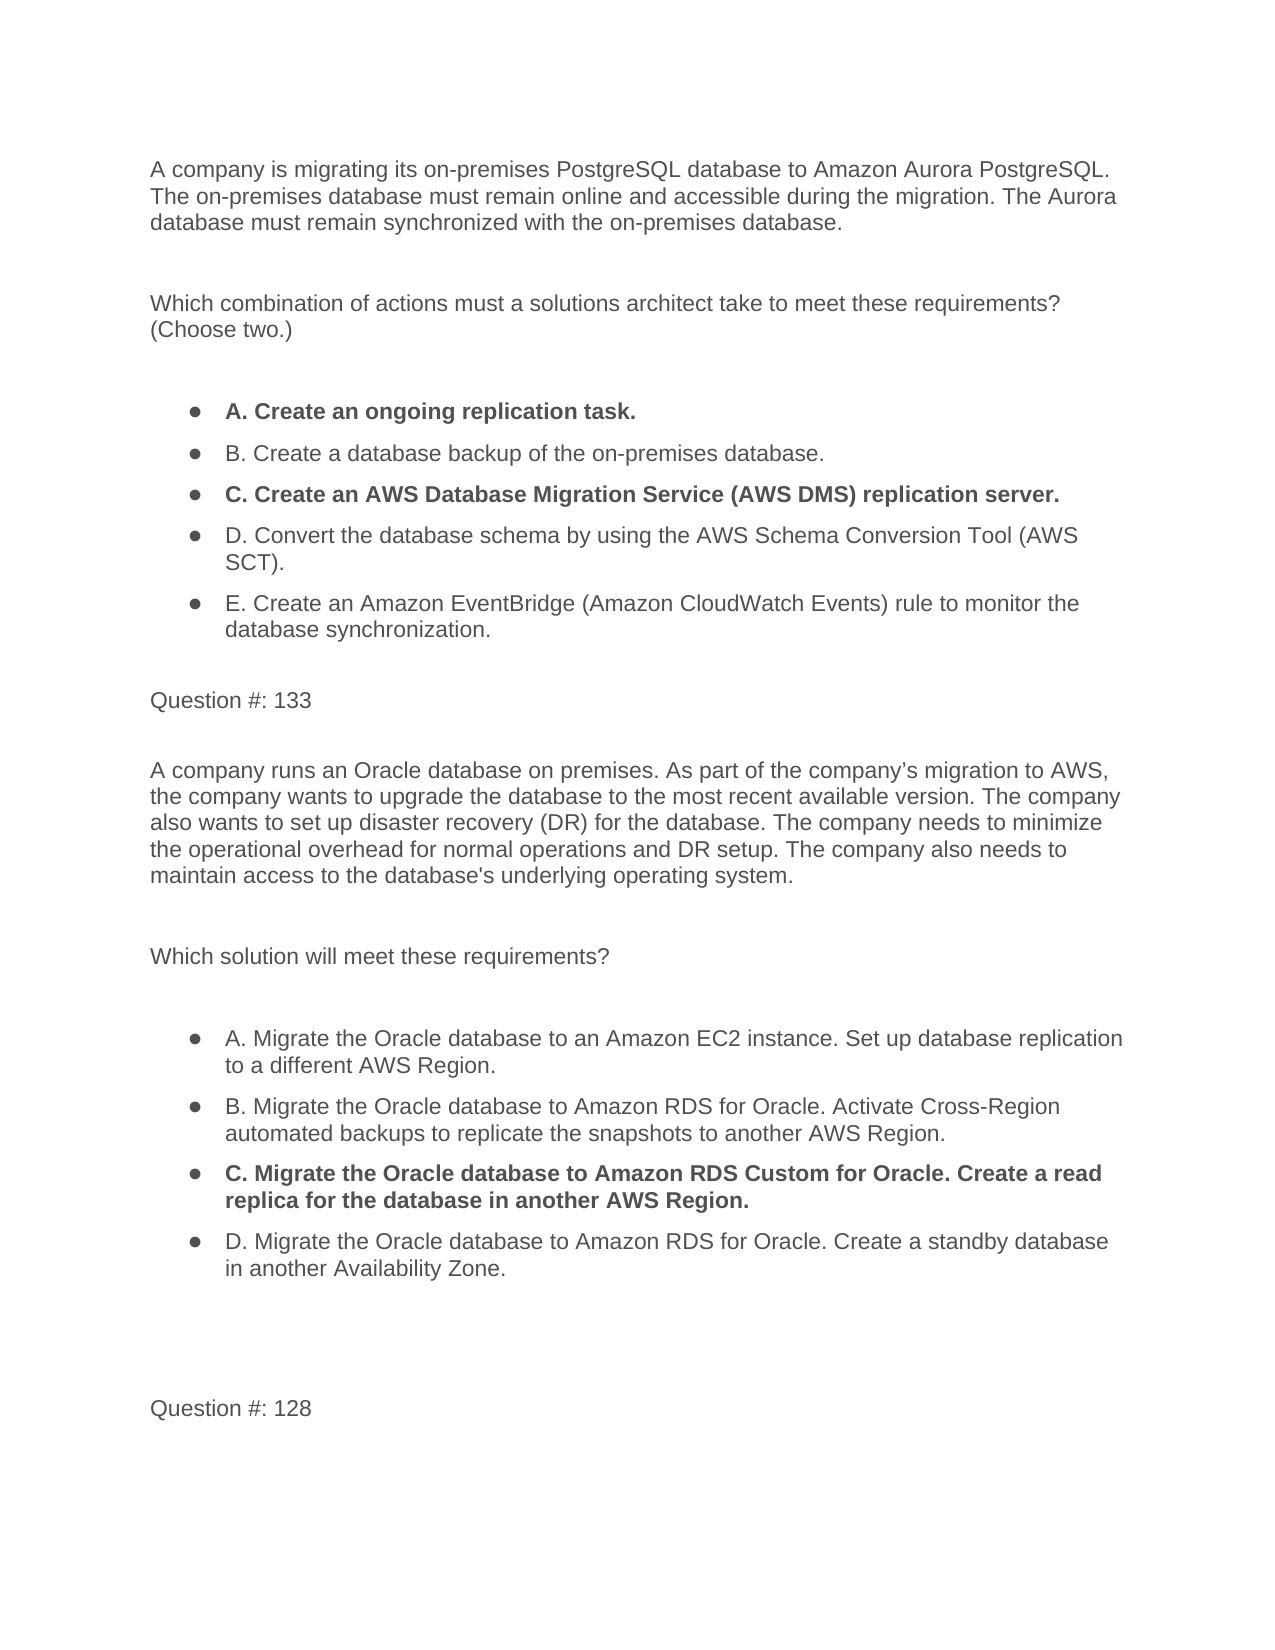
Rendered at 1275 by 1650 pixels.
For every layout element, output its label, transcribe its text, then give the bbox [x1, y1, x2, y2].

text A company runs an Oracle database on premises. As part of the company’s migration to AWS, the company wants to upgrade the database to the most recent available version. The company also wants to set up disaster recovery (DR) for the database. The company needs to minimize the operational overhead for normal operations and DR setup. The company also needs to maintain access to the database's underlying operating system. [150, 750, 1125, 895]
list C. Create an AWS Database Migration Service (AWS DMS) replication server. [187, 473, 1125, 514]
list E. Create an Amazon EventBridge (Amazon CloudWatch Events) rule to monitor the database synchronization. [187, 581, 1125, 649]
list A. Create an ongoing replication task. [187, 390, 1125, 431]
text Which combination of actions must a solutions architect take to meet these requirements? (Choose two.) [150, 283, 1125, 348]
list B. Migrate the Oracle database to Amazon RDS for Oracle. Activate Cross-Region automated backups to replicate the snapshots to another AWS Region. [187, 1084, 1125, 1152]
text Which solution will meet these requirements? [150, 936, 1125, 975]
list B. Create a database backup of the on-premises database. [187, 431, 1125, 473]
list D. Migrate the Oracle database to Amazon RDS for Oracle. Create a standby database in another Availability Zone. [187, 1220, 1125, 1287]
list C. Migrate the Oracle database to Amazon RDS Custom for Oracle. Create a read replica for the database in another AWS Region. [187, 1152, 1125, 1220]
text A company is migrating its on-premises PostgreSQL database to Amazon Aurora PostgreSQL. The on-premises database must remain online and accessible during the migration. The Aurora database must remain synchronized with the on-premises database. [150, 150, 1125, 242]
list D. Convert the database schema by using the AWS Schema Conversion Tool (AWS SCT). [187, 514, 1125, 581]
text Question #: 133 [150, 680, 1125, 719]
list A. Migrate the Oracle database to an Amazon EC2 instance. Set up database replication to a different AWS Region. [187, 1017, 1125, 1084]
text Question #: 128 [150, 1389, 1125, 1427]
